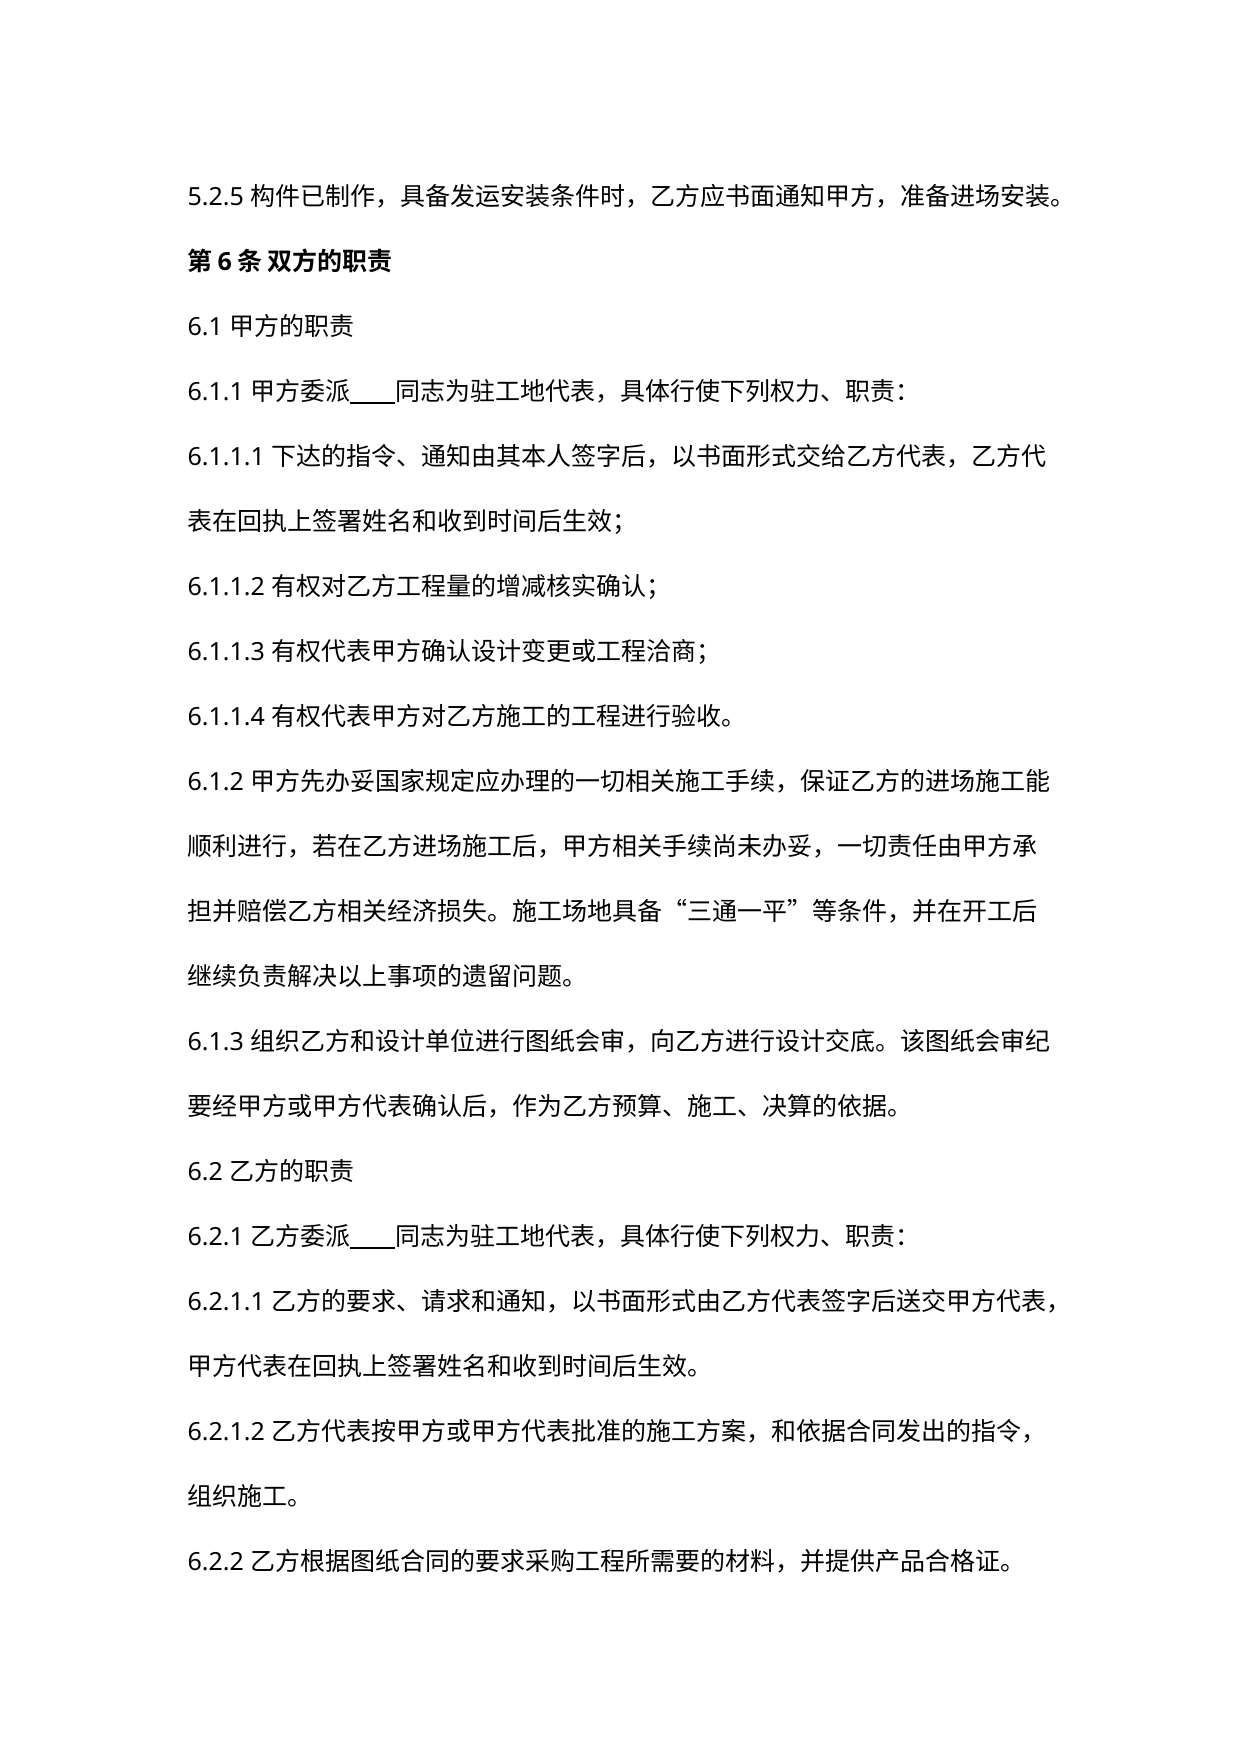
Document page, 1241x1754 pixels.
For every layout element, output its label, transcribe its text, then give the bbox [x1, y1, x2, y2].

text 6.1.1.2 有权对乙方工程量的增减核实确认； [187, 552, 1053, 617]
subtitle 第6条 双方的职责 [187, 227, 1053, 292]
text 6.2.1.2 乙方代表按甲方或甲方代表批准的施工方案，和依据合同发出的指令，组织施工。 [187, 1397, 1053, 1527]
text 6.1 甲方的职责 [187, 292, 1053, 357]
text 6.2 乙方的职责 [187, 1137, 1053, 1202]
text 5.2.5 构件已制作，具备发运安装条件时，乙方应书面通知甲方，准备进场安装。 [187, 162, 1053, 227]
text 6.1.1.4 有权代表甲方对乙方施工的工程进行验收。 [187, 682, 1053, 747]
text 6.2.1 乙方委派 同志为驻工地代表，具体行使下列权力、职责： [187, 1202, 1053, 1267]
text 6.2.2 乙方根据图纸合同的要求采购工程所需要的材料，并提供产品合格证。 [187, 1527, 1053, 1592]
text 6.1.1.1 下达的指令、通知由其本人签字后，以书面形式交给乙方代表，乙方代表在回执上签署姓名和收到时间后生效； [187, 422, 1053, 552]
text 6.2.1.1 乙方的要求、请求和通知，以书面形式由乙方代表签字后送交甲方代表，甲方代表在回执上签署姓名和收到时间后生效。 [187, 1267, 1053, 1397]
text 6.1.1.3 有权代表甲方确认设计变更或工程洽商； [187, 617, 1053, 682]
text 6.1.2 甲方先办妥国家规定应办理的一切相关施工手续，保证乙方的进场施工能顺利进行，若在乙方进场施工后，甲方相关手续尚未办妥，一切责任由甲方承担并赔偿乙方相关经济损失。施工场地具备“三通一平”等条件，并在开工后继续负责解决以上事项的遗留问题。 [187, 747, 1053, 1007]
text 6.1.3 组织乙方和设计单位进行图纸会审，向乙方进行设计交底。该图纸会审纪要经甲方或甲方代表确认后，作为乙方预算、施工、决算的依据。 [187, 1007, 1053, 1137]
text 6.1.1 甲方委派 同志为驻工地代表，具体行使下列权力、职责： [187, 357, 1053, 422]
